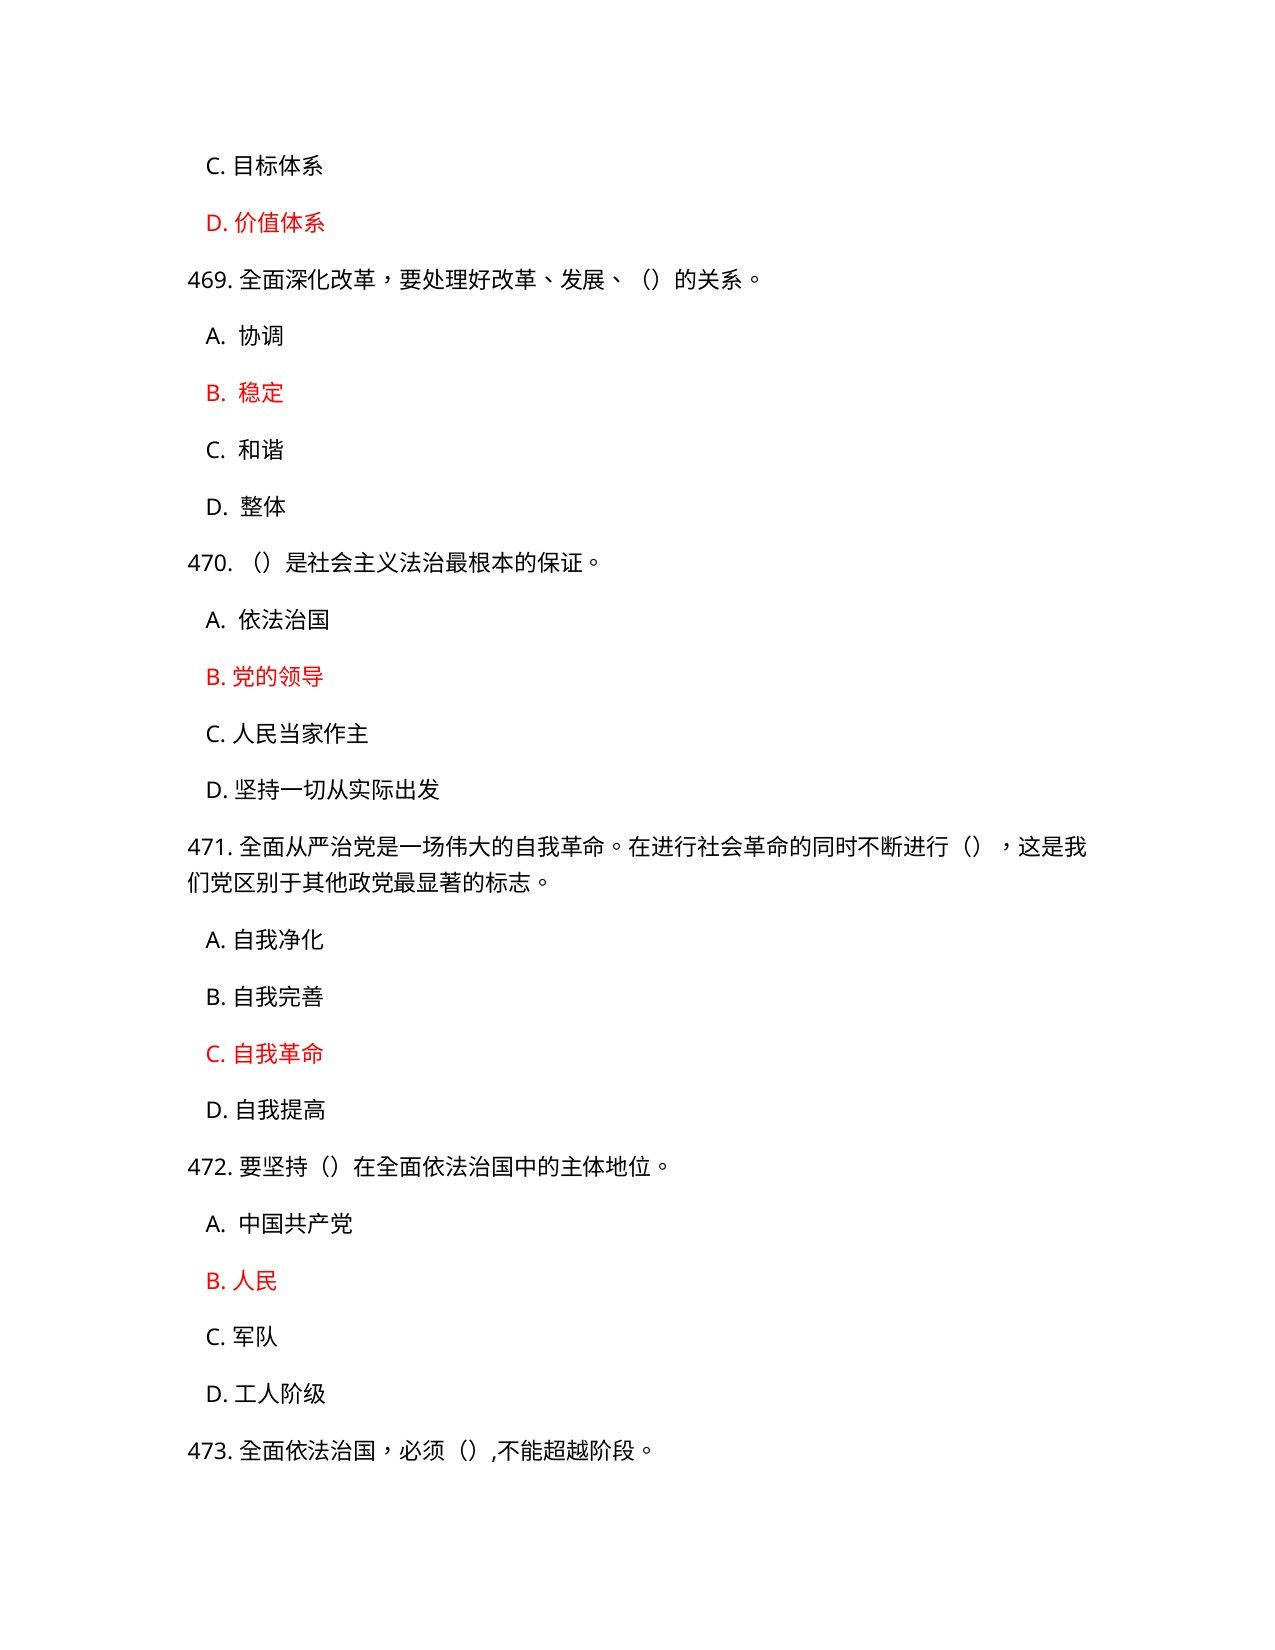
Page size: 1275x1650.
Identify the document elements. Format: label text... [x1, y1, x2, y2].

text C. 和谐 [187, 434, 1087, 465]
text 469. 全面深化改革，要处理好改革、发展、（）的关系。 [187, 263, 1087, 295]
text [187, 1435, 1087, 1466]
text C. 人民当家作主 [187, 718, 1087, 749]
text C. 自我革命 [187, 1037, 1087, 1069]
text D. 工人阶级 [187, 1378, 1087, 1409]
text B. 人民 [187, 1264, 1087, 1296]
text A. 中国共产党 [187, 1208, 1087, 1239]
text B. 党的领导 [187, 661, 1087, 692]
text A. 自我净化 [187, 924, 1087, 955]
text C. 军队 [187, 1321, 1087, 1353]
text D. 整体 [187, 491, 1087, 522]
text C. 目标体系 [187, 150, 1087, 181]
text D. 坚持一切从实际出发 [187, 774, 1087, 806]
text A. 依法治国 [187, 604, 1087, 635]
text A. 协调 [187, 320, 1087, 352]
text 472. 要坚持（）在全面依法治国中的主体地位。 [187, 1151, 1087, 1182]
text 471. 全面从严治党是一场伟大的自我革命。在进行社会革命的同时不断进行（），这是我们党区别于其他政党最显著的标志。 [187, 831, 1087, 898]
text B. 自我完善 [187, 981, 1087, 1012]
text B. 稳定 [187, 377, 1087, 408]
text D. 价值体系 [187, 207, 1087, 238]
text D. 自我提高 [187, 1094, 1087, 1126]
text 470. （）是社会主义法治最根本的保证。 [187, 547, 1087, 579]
